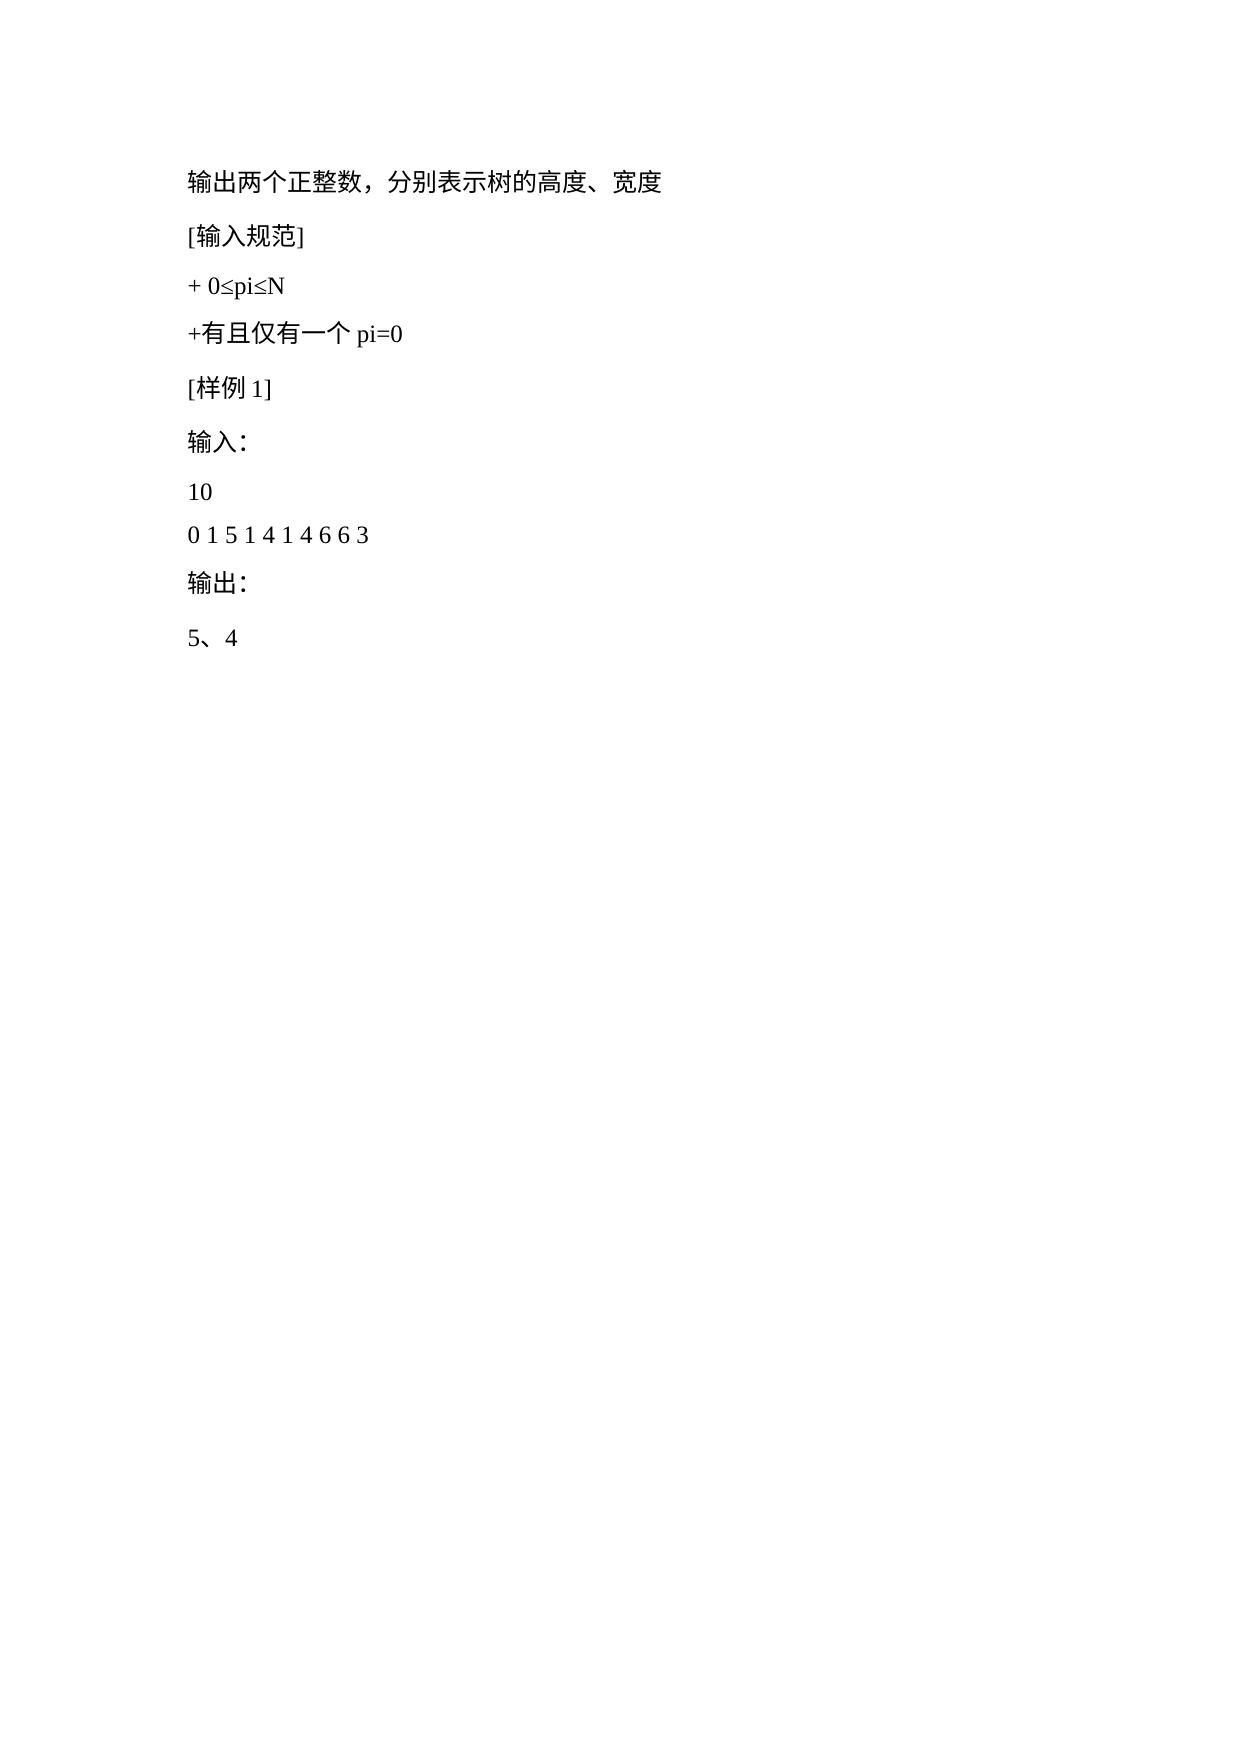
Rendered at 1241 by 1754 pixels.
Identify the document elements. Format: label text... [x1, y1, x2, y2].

text 输入： [187, 423, 1053, 459]
text [样例1] [187, 368, 1053, 404]
text + 0≤pi≤N [187, 271, 1053, 299]
text 0 1 5 1 4 1 4 6 6 3 [187, 520, 1053, 549]
text [输入规范] [187, 216, 1053, 253]
text 输出两个正整数，分别表示树的高度、宽度 [187, 162, 1053, 198]
text 10 [187, 477, 1053, 506]
text 5、4 [187, 618, 1053, 654]
text +有且仅有一个pi=0 [187, 314, 1053, 350]
text 输出： [187, 563, 1053, 599]
